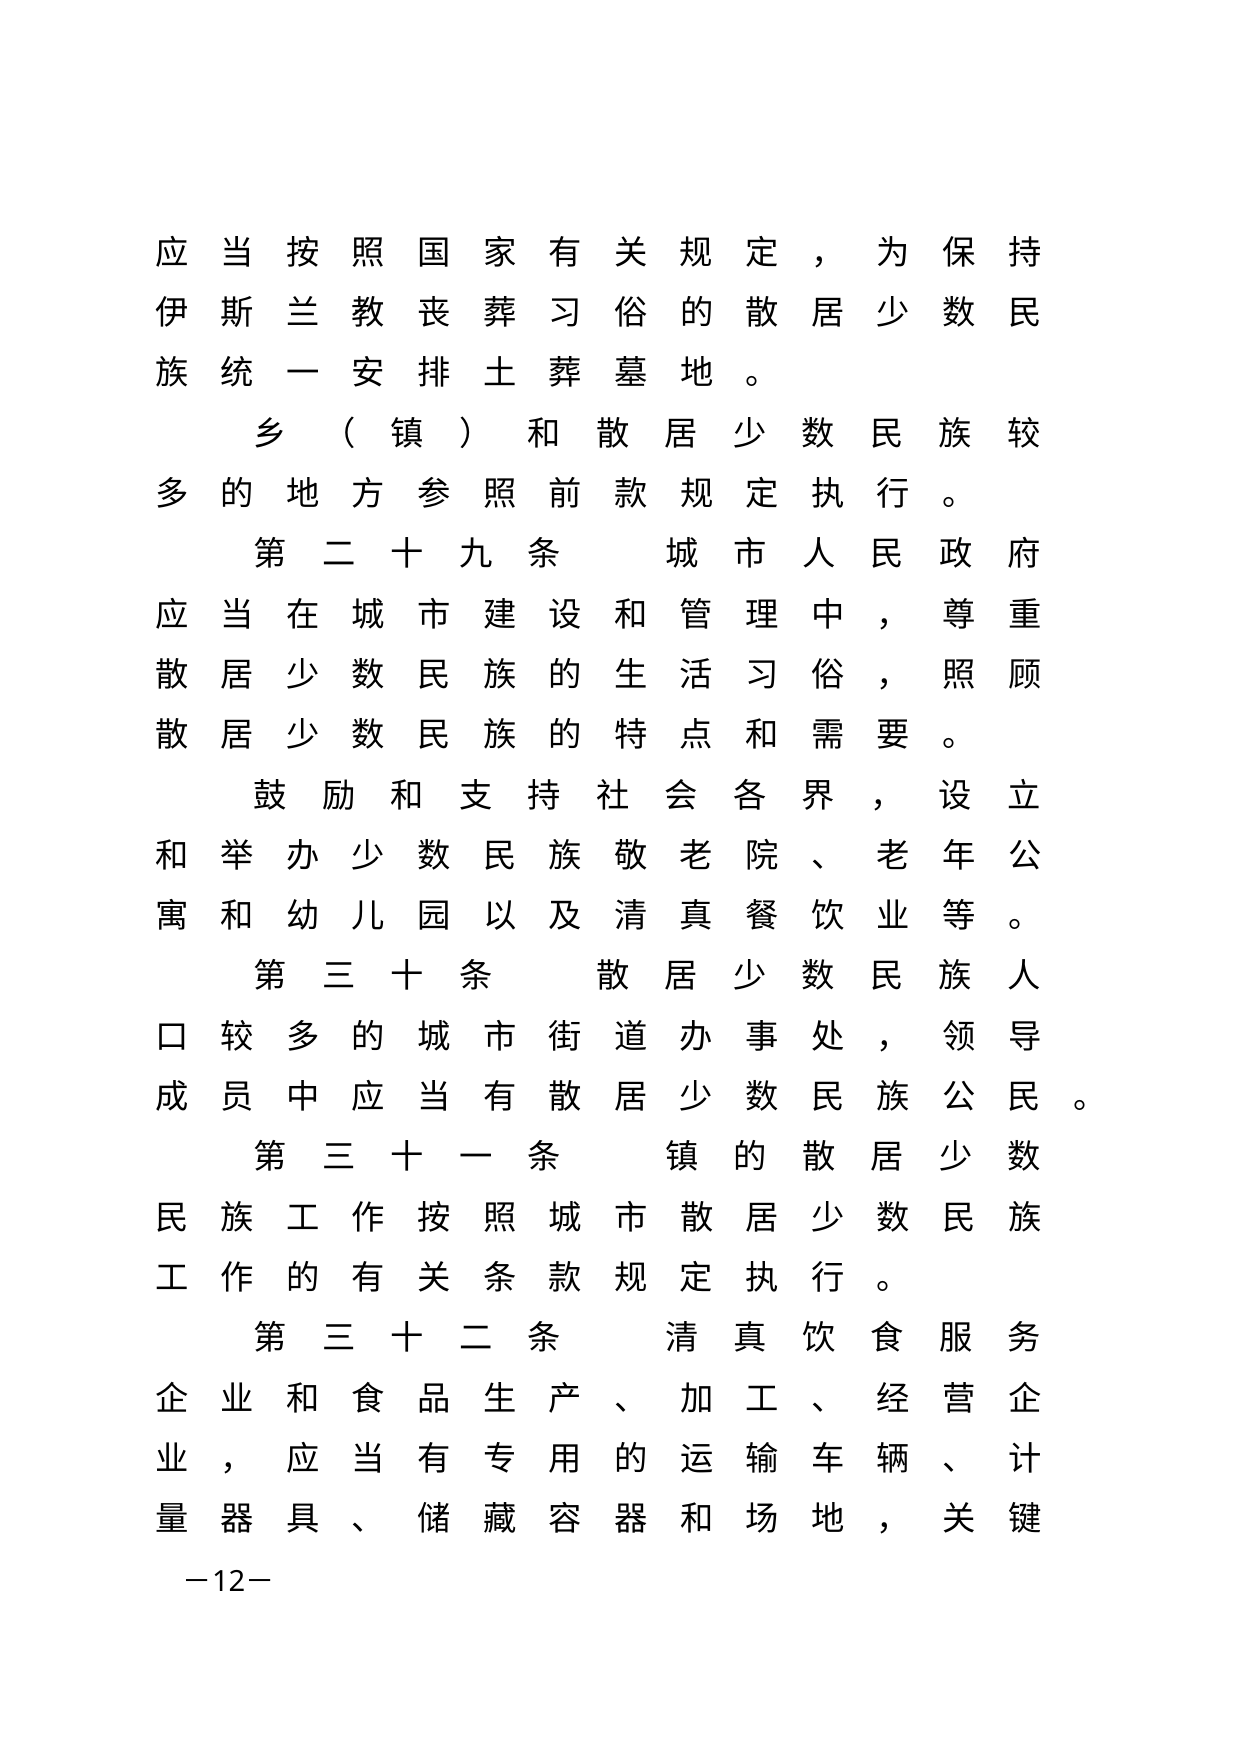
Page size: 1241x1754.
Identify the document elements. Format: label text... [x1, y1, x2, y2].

text 鼓励和支持社会各界，设立和举办少数民族敬老院、老年公寓和幼儿园以及清真餐饮业等。 [155, 762, 1073, 943]
text 第二十八条 城市人民政府应当按照国家有关规定，为保持伊斯兰教丧葬习俗的散居少数民族统一安排土葬墓地。 [155, 219, 1073, 400]
text 第三十条 散居少数民族人口较多的城市街道办事处，领导成员中应当有散居少数民族公民。 [155, 943, 1073, 1124]
text 第三十一条 镇的散居少数民族工作按照城市散居少数民族工作的有关条款规定执行。 [155, 1124, 1073, 1305]
text 第三十二条 清真饮食服务企业和食品生产、加工、经营企业，应当有专用的运输车辆、计量器具、储藏容器和场地，关键岗位的管理人员和从业人员必须是具有清真饮食习惯的少数民族成员，其他人员必须严格遵守清真饮食制售规程。 [155, 1305, 1073, 1546]
text 第二十九条 城市人民政府应当在城市建设和管理中，尊重散居少数民族的生活习俗，照顾散居少数民族的特点和需要。 [155, 521, 1073, 762]
text 乡（镇）和散居少数民族较多的地方参照前款规定执行。 [155, 400, 1073, 521]
